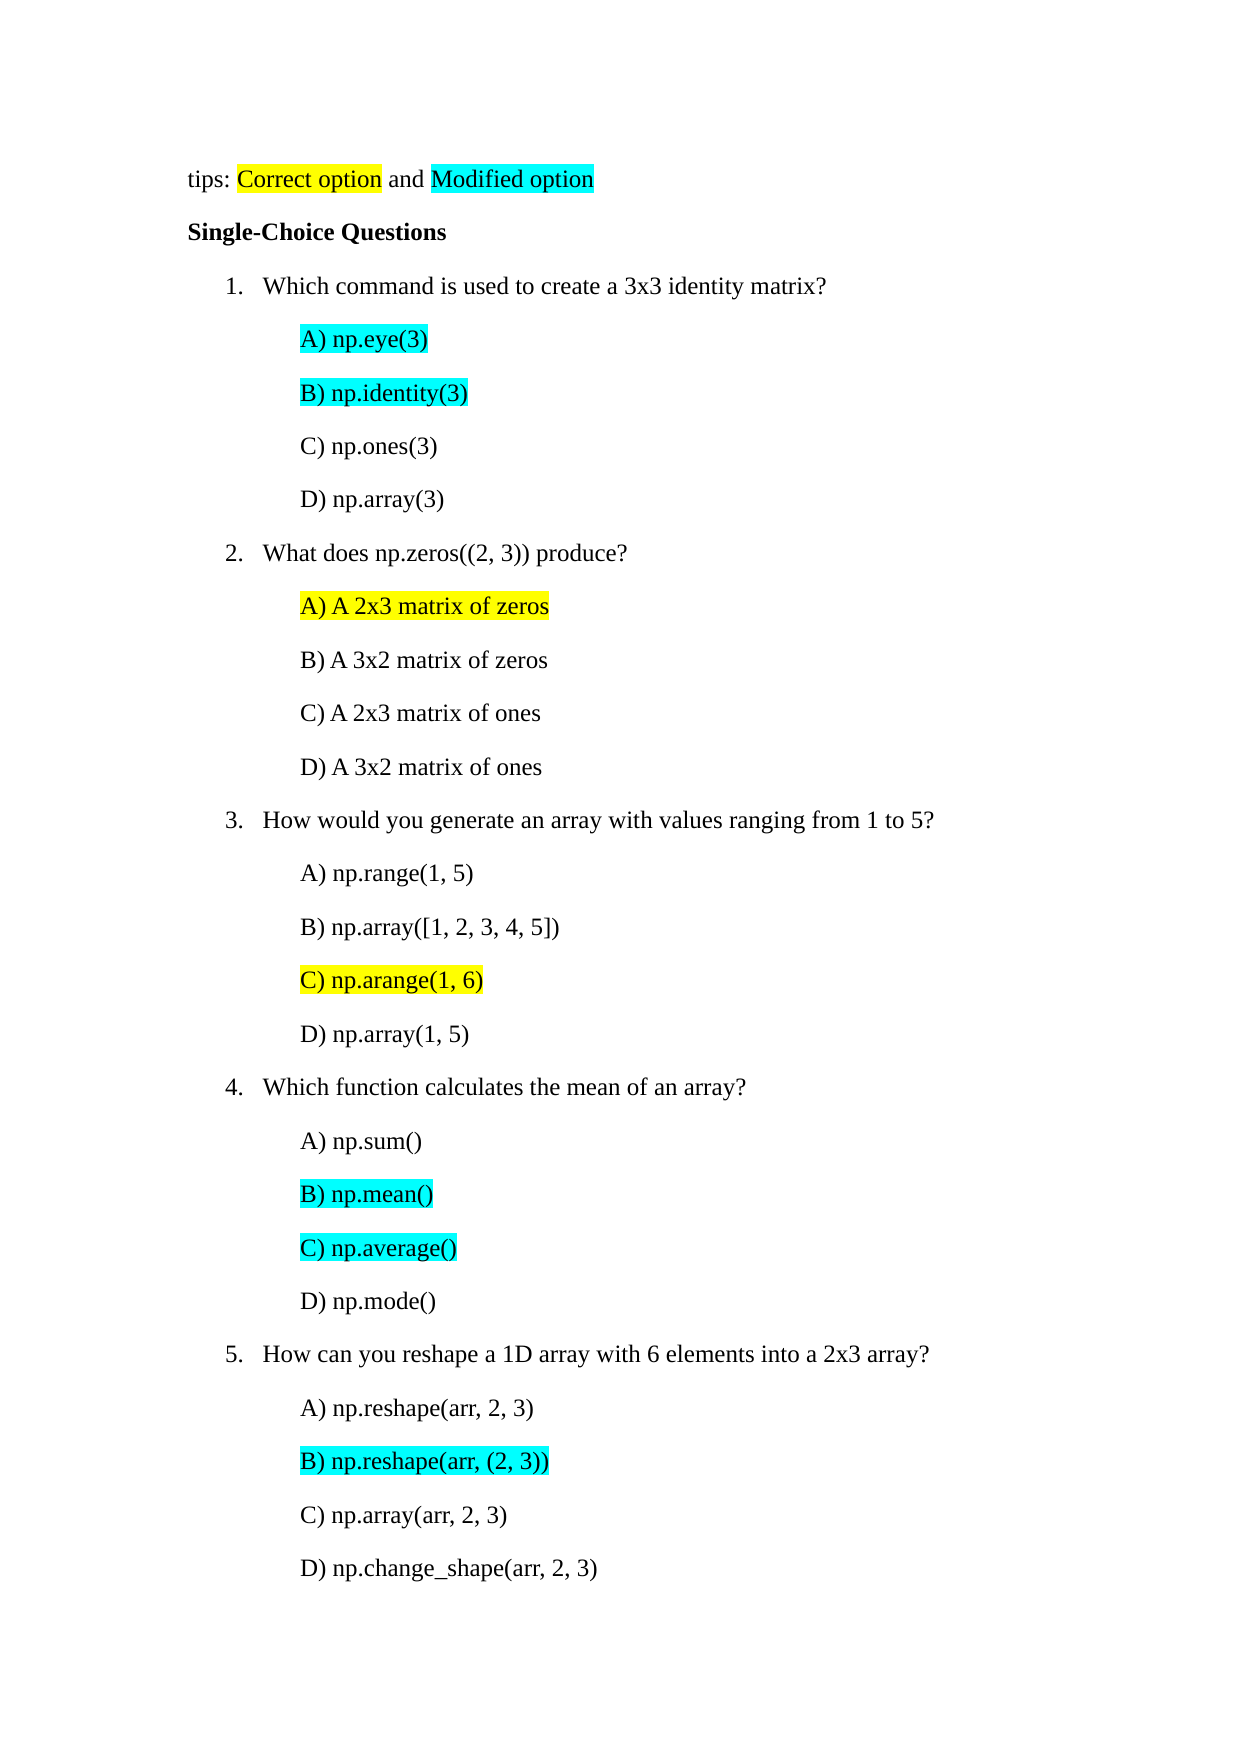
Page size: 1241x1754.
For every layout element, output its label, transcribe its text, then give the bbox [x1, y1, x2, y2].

text C) np.array(arr, 2, 3) [300, 1498, 1053, 1530]
text B) A 3x2 matrix of zeros [300, 643, 1053, 675]
list What does np.zeros((2, 3)) produce? [225, 536, 1053, 568]
text C) np.arange(1, 6) [300, 963, 1053, 996]
text C) np.average() [300, 1231, 1053, 1263]
list Which command is used to create a 3x3 identity matrix? [225, 269, 1053, 301]
text C) A 2x3 matrix of ones [300, 696, 1053, 729]
list Which function calculates the mean of an array? [225, 1070, 1053, 1103]
text D) np.array(3) [300, 483, 1053, 515]
list How would you generate an array with values ranging from 1 to 5? [225, 803, 1053, 836]
text D) np.change_shape(arr, 2, 3) [300, 1551, 1053, 1584]
text tips: Correct option and Modified option [187, 162, 1053, 194]
list How can you reshape a 1D array with 6 elements into a 2x3 array? [225, 1338, 1053, 1370]
text A) np.sum() [300, 1124, 1053, 1156]
text B) np.mean() [300, 1177, 1053, 1210]
text A) np.range(1, 5) [300, 857, 1053, 889]
text C) np.ones(3) [300, 429, 1053, 462]
text B) np.reshape(arr, (2, 3)) [300, 1444, 1053, 1477]
text B) np.array([1, 2, 3, 4, 5]) [300, 910, 1053, 943]
text D) A 3x2 matrix of ones [300, 750, 1053, 782]
text A) np.reshape(arr, 2, 3) [300, 1391, 1053, 1423]
text A) np.eye(3) [300, 322, 1053, 355]
text B) np.identity(3) [300, 376, 1053, 408]
text A) A 2x3 matrix of zeros [300, 589, 1053, 622]
text D) np.mode() [300, 1284, 1053, 1317]
text D) np.array(1, 5) [300, 1017, 1053, 1049]
text Single-Choice Questions [187, 215, 1053, 248]
